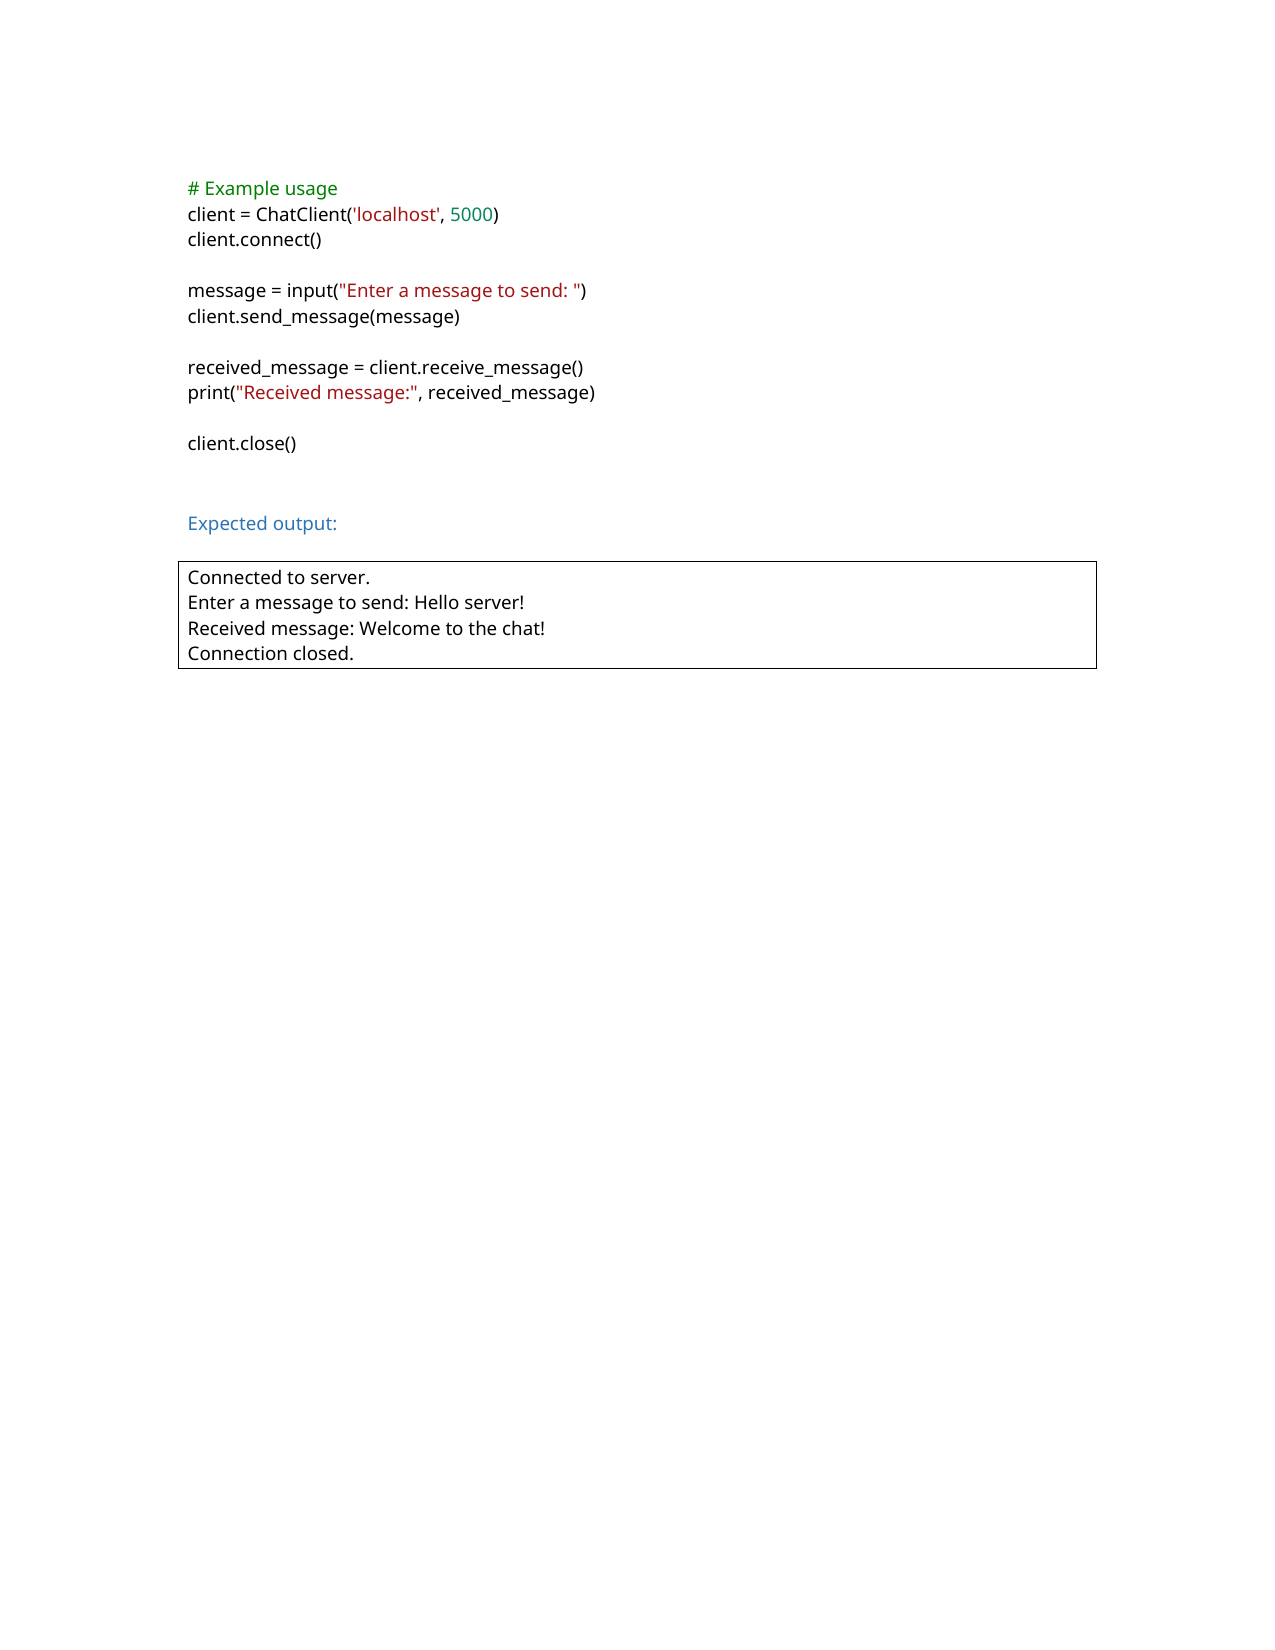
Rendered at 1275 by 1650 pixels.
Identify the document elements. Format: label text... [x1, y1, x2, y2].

text Expected output: [187, 510, 1087, 535]
text Enter a message to send: Hello server! [187, 589, 1087, 615]
text print("Received message:", received_message) [187, 380, 1087, 405]
text message = input("Enter a message to send: ") [187, 278, 1087, 303]
text Connected to server. [179, 562, 1096, 589]
text client.connect() [187, 227, 1087, 252]
text client.send_message(message) [187, 303, 1087, 329]
text Received message: Welcome to the chat! [187, 615, 1087, 637]
text # Example usage [187, 176, 1087, 201]
text client = ChatClient('localhost', 5000) [187, 201, 1087, 227]
text received_message = client.receive_message() [187, 354, 1087, 380]
text client.close() [187, 431, 1087, 456]
text Connection closed. [179, 637, 1096, 668]
